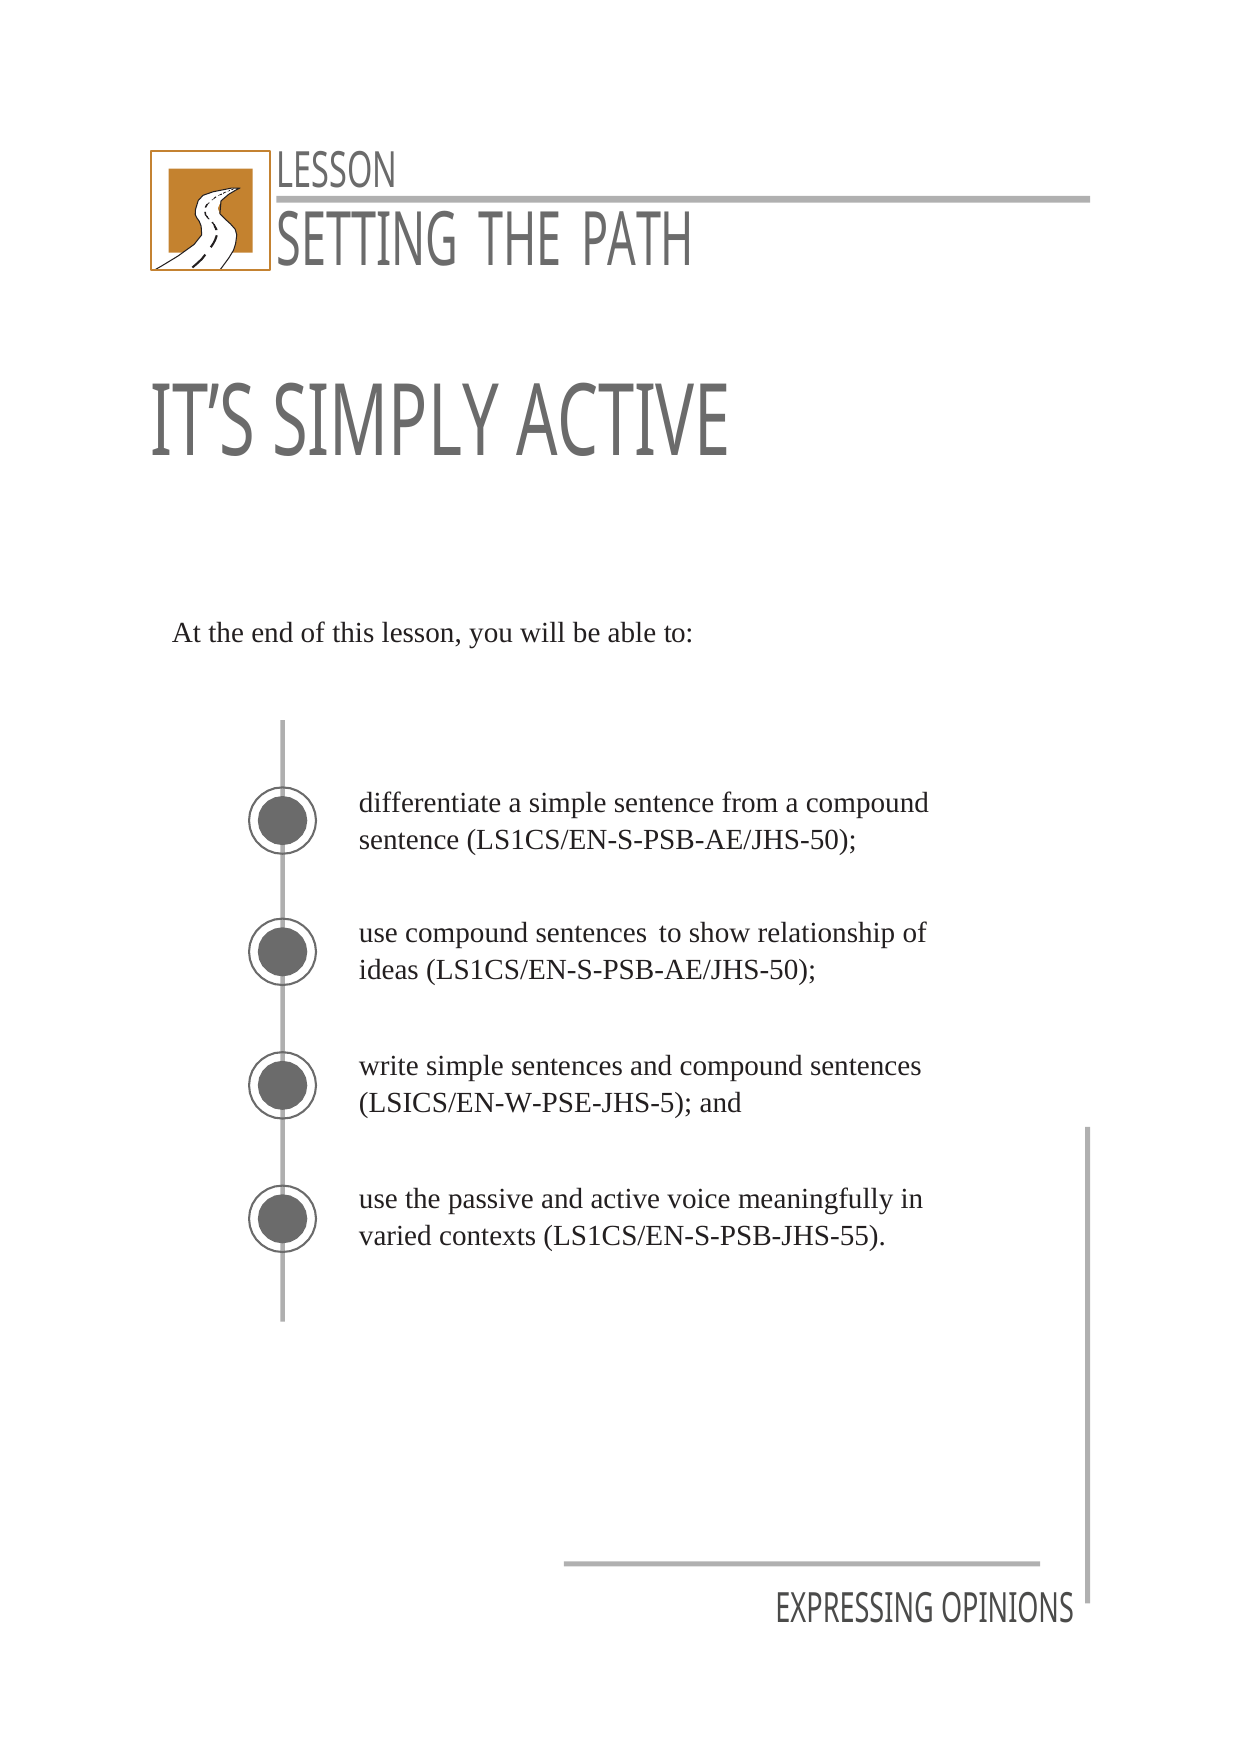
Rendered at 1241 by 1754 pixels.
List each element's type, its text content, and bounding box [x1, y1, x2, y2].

text use the passive and active voice meaningfully in varied contexts (LS1CS/EN-S-PSB-JHS-55). [359, 1181, 994, 1252]
text write simple sentences and compound sentences (LSICS/EN-W-PSE-JHS-5); and [359, 1048, 935, 1119]
subtitle IT’S SIMPLY ACTIVE [150, 348, 1180, 485]
text At the end of this lesson, you will be able to: [172, 615, 1180, 648]
text use compound sentences to show relationship of ideas (LS1CS/EN-S-PSB-AE/JHS-50); [359, 915, 935, 986]
text SETTING THE PATH [276, 196, 1180, 283]
picture [204, 188, 234, 231]
text differentiate a simple sentence from a compound sentence (LS1CS/EN-S-PSB-AE/JHS-50); [359, 785, 994, 856]
